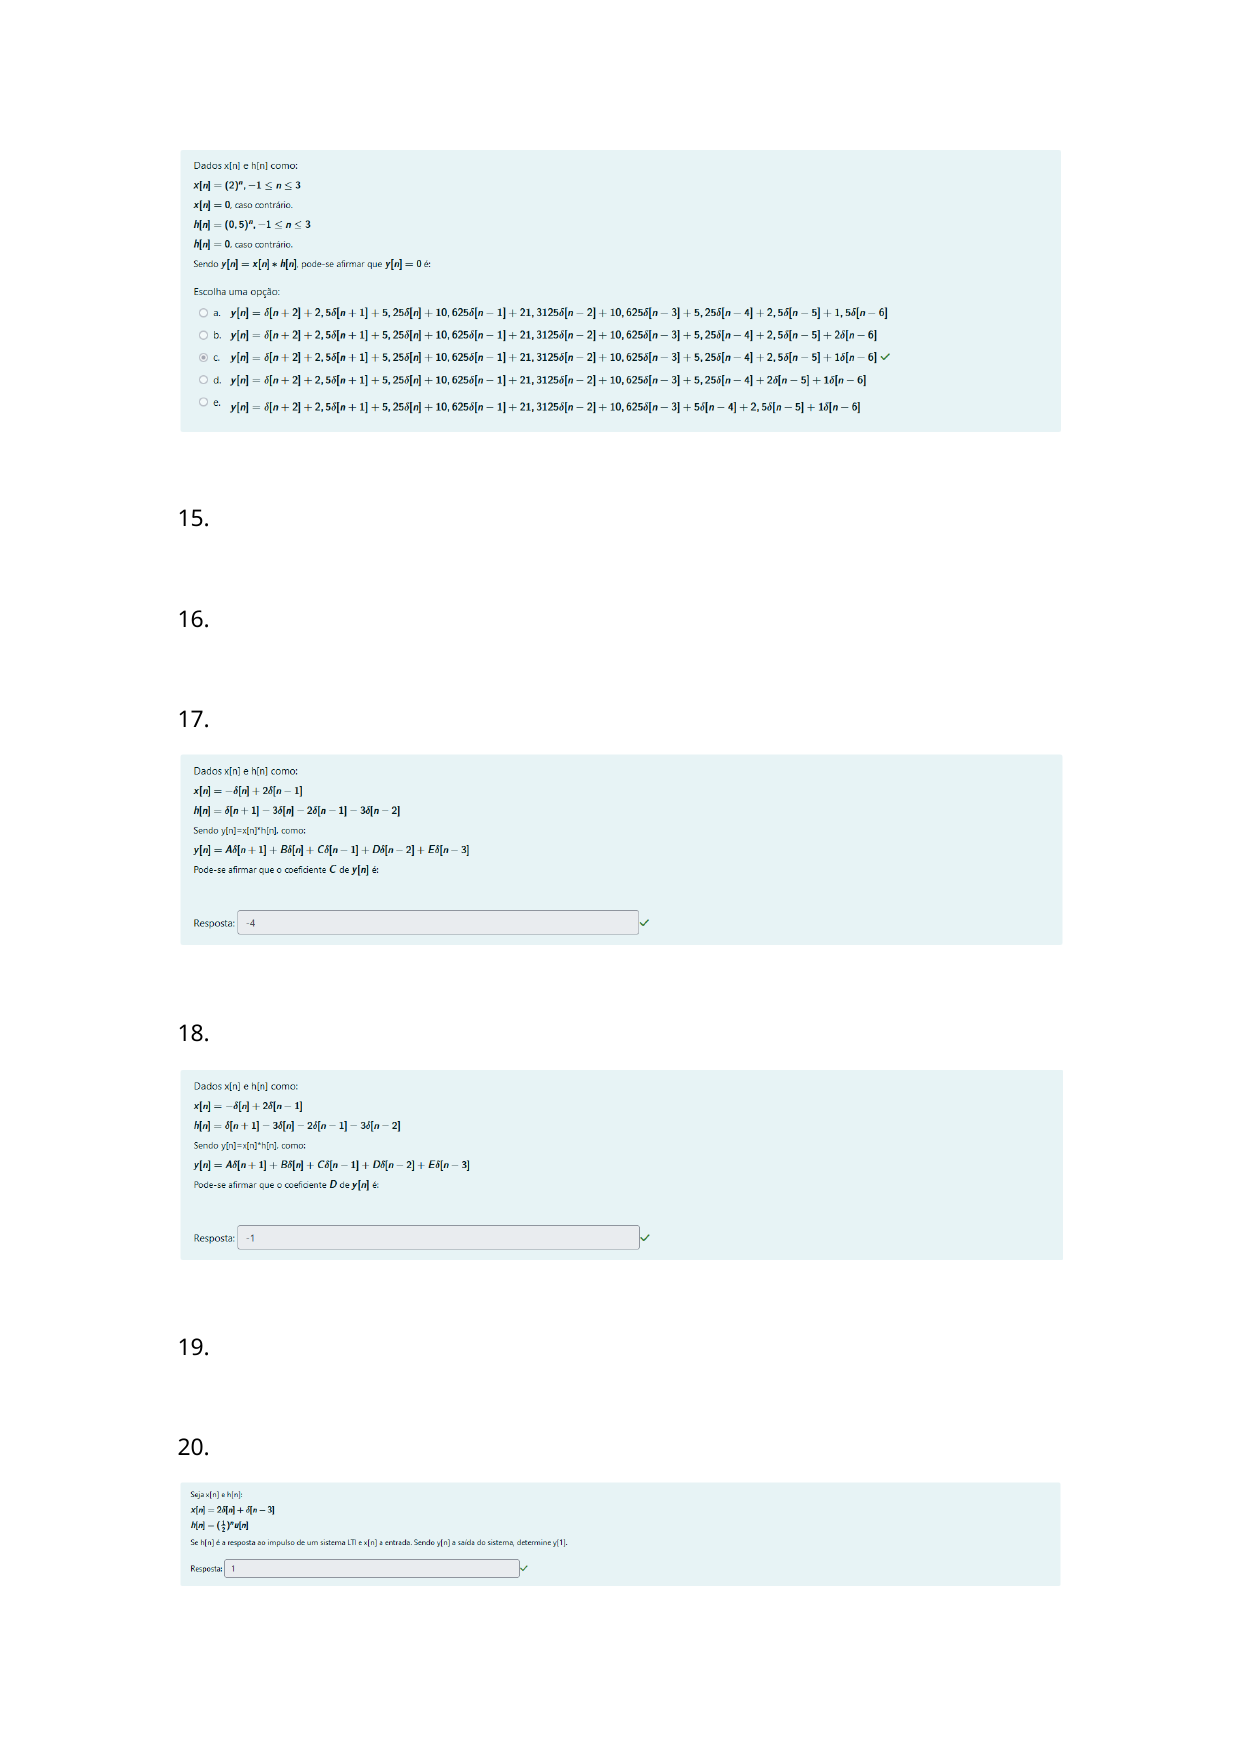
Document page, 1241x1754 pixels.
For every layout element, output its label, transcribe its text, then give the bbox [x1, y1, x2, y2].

picture [177, 753, 1063, 948]
text 20. [177, 1431, 1063, 1463]
picture [177, 1067, 1063, 1261]
text 15. [177, 502, 1063, 533]
text 19. [177, 1331, 1063, 1362]
picture [177, 147, 1063, 433]
text 16. [177, 603, 1063, 634]
text 18. [177, 1017, 1063, 1048]
text 17. [177, 703, 1063, 735]
picture [177, 1481, 1063, 1587]
